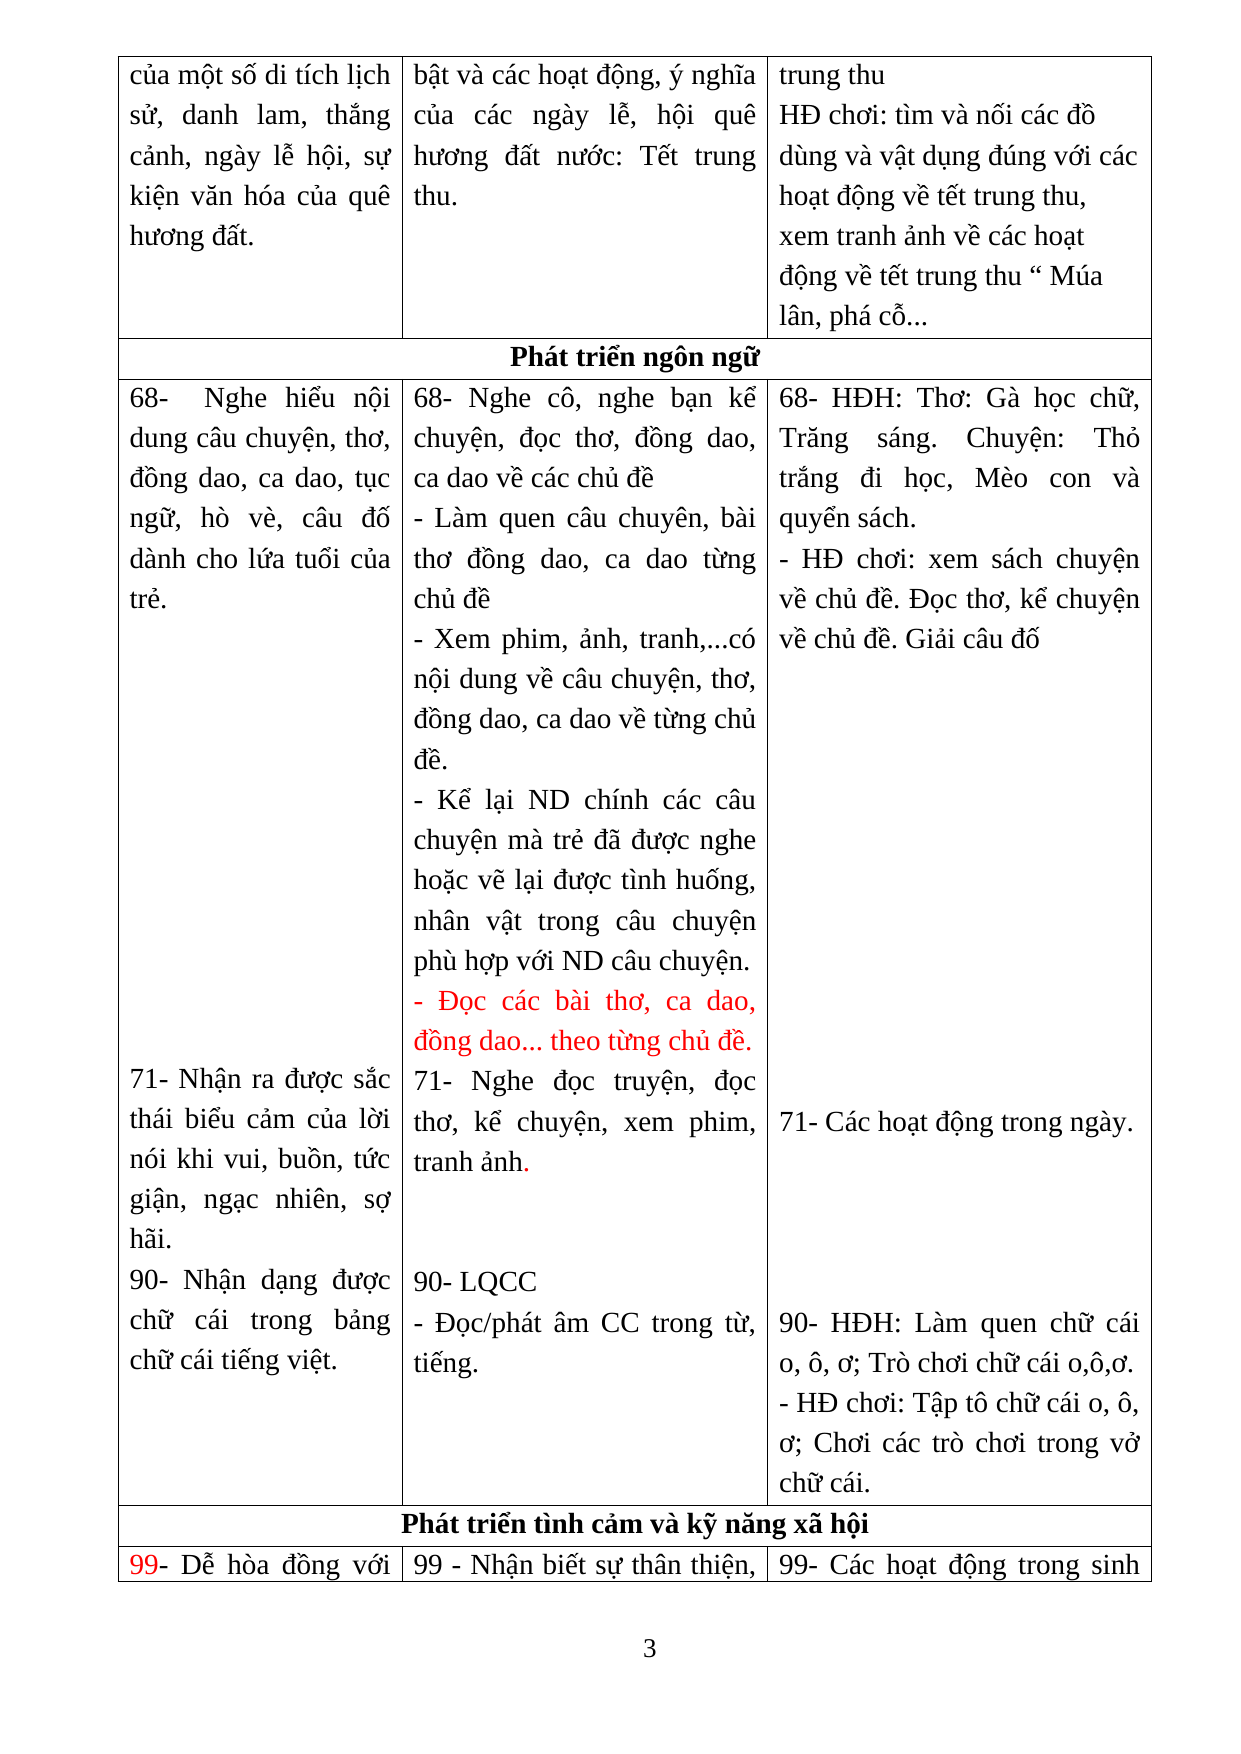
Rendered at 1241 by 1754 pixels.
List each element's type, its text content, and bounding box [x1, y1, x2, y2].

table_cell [403, 57, 767, 338]
table_cell 68- HĐH: Thơ: Gà học chữ, Trăng sáng. Chuyện: Thỏ trắng đi học, Mèo con và quyển sách. - HĐ chơi: xem sách chuyện về chủ đề. Đọc thơ, kể chuyện về chủ đề. Giải câu đố 71- Các hoạt động trong ngày. 90- HĐH: Làm quen chữ cái o, ô, ơ; Trò chơi chữ cái o,ô,ơ. - HĐ chơi: Tập tô chữ cái o, ô, ơ; Chơi các trò chơi trong vở chữ cái. [768, 380, 1151, 1505]
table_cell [119, 57, 402, 338]
table_cell 68- Nghe hiểu nội dung câu chuyện, thơ, đồng dao, ca dao, tục ngữ, hò vè, câu đố dành cho lứa tuổi của trẻ. 71- Nhận ra được sắc thái biểu cảm của lời nói khi vui, buồn, tức giận, ngạc nhiên, sợ hãi. 90- Nhận dạng được chữ cái trong bảng chữ cái tiếng việt. [119, 380, 402, 1505]
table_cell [768, 1547, 1151, 1581]
table_cell 68- Nghe cô, nghe bạn kể chuyện, đọc thơ, đồng dao, ca dao về các chủ đề - Làm quen câu chuyên, bài thơ đồng dao, ca dao từng chủ đề - Xem phim, ảnh, tranh,...có nội dung về câu chuyện, thơ, đồng dao, ca dao về từng chủ đề. - Kể lại ND chính các câu chuyện mà trẻ đã được nghe hoặc vẽ lại được tình huống, nhân vật trong câu chuyện phù hợp với ND câu chuyện. - Đọc các bài thơ, ca dao, đồng dao... theo từng chủ đề. 71- Nghe đọc truyện, đọc thơ, kể chuyện, xem phim, tranh ảnh. 90- LQCC - Đọc/phát âm CC trong từ, tiếng. [403, 380, 767, 1505]
table_cell Phát triển tình cảm và kỹ năng xã hội [119, 1506, 1151, 1546]
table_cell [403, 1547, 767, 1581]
table_cell Phát triển ngôn ngữ [119, 339, 1151, 379]
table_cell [768, 57, 1151, 338]
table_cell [119, 1547, 402, 1581]
